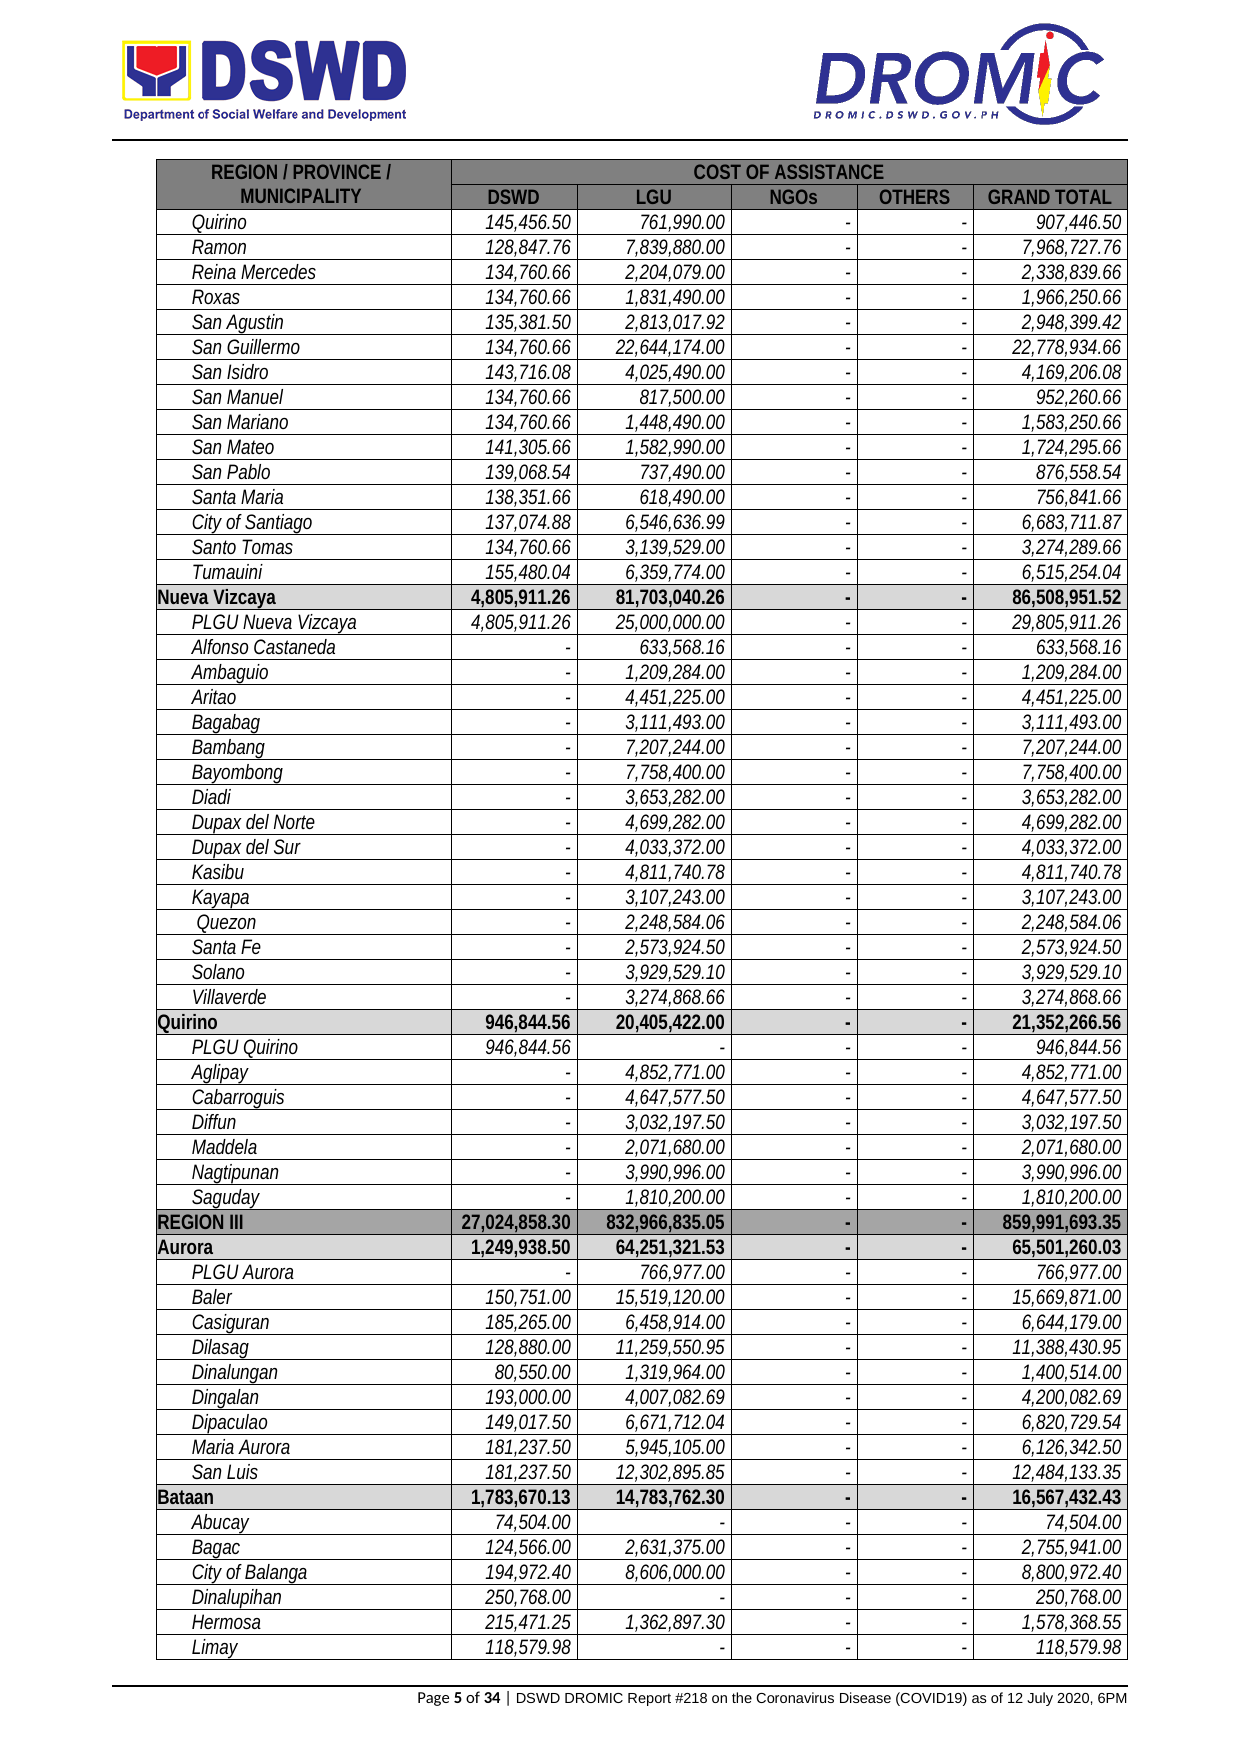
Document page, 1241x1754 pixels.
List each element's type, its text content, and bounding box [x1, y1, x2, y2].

table_cell 1,831,490.00 [578, 285, 731, 309]
table_cell - [732, 1610, 857, 1634]
table_cell 2,755,941.00 [974, 1535, 1127, 1559]
table_cell [157, 835, 191, 859]
table_cell - [732, 1185, 857, 1209]
table_cell [157, 1610, 191, 1634]
table_cell City of Santiago [191, 510, 451, 534]
table_cell 128,847.76 [452, 235, 577, 259]
table_cell 4,805,911.26 [452, 610, 577, 634]
table_cell Casiguran [191, 1310, 451, 1334]
table_cell - [732, 860, 857, 884]
table_cell 15,519,120.00 [578, 1285, 731, 1309]
table_cell Dupax del Sur [191, 835, 451, 859]
table_cell 3,107,243.00 [578, 885, 731, 909]
table_cell 2,338,839.66 [974, 260, 1127, 284]
table_cell 6,820,729.54 [974, 1410, 1127, 1434]
table_cell 7,968,727.76 [974, 235, 1127, 259]
table_cell 4,852,771.00 [974, 1060, 1127, 1084]
table_cell [157, 485, 191, 509]
table_cell - [858, 835, 973, 859]
table_cell - [858, 1435, 973, 1459]
table_cell 134,760.66 [452, 285, 577, 309]
table_cell - [858, 985, 973, 1009]
table_cell - [858, 1210, 973, 1234]
table_cell [157, 860, 191, 884]
table_cell - [452, 1160, 577, 1184]
table_cell 193,000.00 [452, 1385, 577, 1409]
table_cell [157, 1335, 191, 1359]
table_cell Maria Aurora [191, 1435, 451, 1459]
table_cell 3,653,282.00 [578, 785, 731, 809]
table_cell 81,703,040.26 [578, 585, 731, 609]
table_cell 3,929,529.10 [578, 960, 731, 984]
table_cell - [732, 310, 857, 334]
table_cell 1,209,284.00 [578, 660, 731, 684]
table_cell [157, 1110, 191, 1134]
table_cell San Pablo [191, 460, 451, 484]
table_cell - [858, 1585, 973, 1609]
table_cell 1,319,964.00 [578, 1360, 731, 1384]
table_cell - [732, 210, 857, 234]
table_cell 145,456.50 [452, 210, 577, 234]
table_cell - [858, 435, 973, 459]
table_cell Aurora [157, 1235, 451, 1259]
table_cell 4,007,082.69 [578, 1385, 731, 1409]
table_cell [157, 1160, 191, 1184]
table_cell - [858, 1110, 973, 1134]
table_cell 4,699,282.00 [974, 810, 1127, 834]
table_cell [157, 1285, 191, 1309]
table_cell - [732, 735, 857, 759]
table_cell - [858, 535, 973, 559]
table_cell 4,033,372.00 [974, 835, 1127, 859]
table_cell 215,471.25 [452, 1610, 577, 1634]
table_cell 3,990,996.00 [578, 1160, 731, 1184]
table_cell - [858, 760, 973, 784]
table_cell 4,647,577.50 [974, 1085, 1127, 1109]
table_cell 3,111,493.00 [578, 710, 731, 734]
table_cell [157, 1560, 191, 1584]
table_cell - [858, 1235, 973, 1259]
table_cell San Guillermo [191, 335, 451, 359]
table_cell - [732, 835, 857, 859]
table_cell - [732, 1210, 857, 1234]
table_cell Kayapa [191, 885, 451, 909]
table_cell - [452, 910, 577, 934]
table_cell - [858, 260, 973, 284]
table_cell - [732, 1360, 857, 1384]
table_cell 118,579.98 [452, 1635, 577, 1659]
table_cell - [732, 1435, 857, 1459]
table_cell 15,669,871.00 [974, 1285, 1127, 1309]
table_cell 14,783,762.30 [578, 1485, 731, 1509]
table_cell NGOs [732, 185, 857, 209]
table_cell 27,024,858.30 [452, 1210, 577, 1234]
table_cell Ambaguio [191, 660, 451, 684]
table_cell 118,579.98 [974, 1635, 1127, 1659]
table_cell Dinalungan [191, 1360, 451, 1384]
table_cell San Agustin [191, 310, 451, 334]
table_cell - [578, 1510, 731, 1534]
table_cell - [578, 1635, 731, 1659]
table_cell - [452, 960, 577, 984]
table_cell - [732, 285, 857, 309]
table_cell - [858, 1485, 973, 1509]
table_cell - [452, 885, 577, 909]
table_cell - [732, 660, 857, 684]
table_cell 6,546,636.99 [578, 510, 731, 534]
table_cell - [858, 1160, 973, 1184]
table_cell 2,071,680.00 [578, 1135, 731, 1159]
table_cell - [452, 635, 577, 659]
table_cell 3,653,282.00 [974, 785, 1127, 809]
table_cell 20,405,422.00 [578, 1010, 731, 1034]
table_cell 8,606,000.00 [578, 1560, 731, 1584]
table_cell - [858, 660, 973, 684]
table_cell - [858, 410, 973, 434]
picture [781, 23, 1133, 125]
table_cell - [452, 1085, 577, 1109]
table_cell 143,716.08 [452, 360, 577, 384]
table_cell - [732, 1335, 857, 1359]
table_cell - [858, 385, 973, 409]
table_cell - [858, 935, 973, 959]
table_cell [157, 985, 191, 1009]
table_cell 756,841.66 [974, 485, 1127, 509]
table_cell Limay [191, 1635, 451, 1659]
table_cell 766,977.00 [974, 1260, 1127, 1284]
table_cell - [732, 435, 857, 459]
table_cell - [452, 785, 577, 809]
table_cell Baler [191, 1285, 451, 1309]
table_cell Ramon [191, 235, 451, 259]
table_cell Tumauini [191, 560, 451, 584]
table_cell - [732, 560, 857, 584]
table_cell - [858, 1010, 973, 1034]
table_cell PLGU Nueva Vizcaya [191, 610, 451, 634]
table_cell - [858, 1135, 973, 1159]
table_cell [157, 785, 191, 809]
table_cell 181,237.50 [452, 1460, 577, 1484]
table_cell 4,811,740.78 [578, 860, 731, 884]
table_cell 633,568.16 [578, 635, 731, 659]
table_cell Bayombong [191, 760, 451, 784]
table_cell [157, 260, 191, 284]
table_cell 138,351.66 [452, 485, 577, 509]
table_cell 817,500.00 [578, 385, 731, 409]
table_cell Santa Maria [191, 485, 451, 509]
table_cell [157, 635, 191, 659]
table_cell 6,515,254.04 [974, 560, 1127, 584]
table_cell 1,209,284.00 [974, 660, 1127, 684]
table_cell - [858, 1610, 973, 1634]
table_cell - [732, 410, 857, 434]
table_cell 2,573,924.50 [974, 935, 1127, 959]
table_cell 139,068.54 [452, 460, 577, 484]
table_cell Villaverde [191, 985, 451, 1009]
table_cell - [452, 810, 577, 834]
table_cell GRAND TOTAL [974, 185, 1127, 209]
table_cell 11,259,550.95 [578, 1335, 731, 1359]
table_cell 22,778,934.66 [974, 335, 1127, 359]
table_cell 3,929,529.10 [974, 960, 1127, 984]
table_cell - [732, 985, 857, 1009]
table_cell 3,274,868.66 [974, 985, 1127, 1009]
table_cell - [732, 910, 857, 934]
table_cell 1,249,938.50 [452, 1235, 577, 1259]
table_cell 65,501,260.03 [974, 1235, 1127, 1259]
table_cell - [732, 235, 857, 259]
table_cell Quirino [191, 210, 451, 234]
table_cell - [732, 510, 857, 534]
table_cell 6,683,711.87 [974, 510, 1127, 534]
table_cell 3,274,868.66 [578, 985, 731, 1009]
table_cell DSWD [452, 185, 577, 209]
table_cell Dingalan [191, 1385, 451, 1409]
picture [112, 37, 416, 125]
table_cell [157, 285, 191, 309]
table_cell 21,352,266.56 [974, 1010, 1127, 1034]
table_cell 737,490.00 [578, 460, 731, 484]
table_cell 7,207,244.00 [974, 735, 1127, 759]
table_cell [157, 735, 191, 759]
table_cell - [732, 760, 857, 784]
table_cell - [858, 360, 973, 384]
table_cell [157, 385, 191, 409]
table_cell - [732, 1385, 857, 1409]
table_cell San Mariano [191, 410, 451, 434]
table_cell 137,074.88 [452, 510, 577, 534]
table_cell 181,237.50 [452, 1435, 577, 1459]
table_cell 946,844.56 [974, 1035, 1127, 1059]
table_cell - [732, 1585, 857, 1609]
table_cell [157, 1135, 191, 1159]
table_cell - [732, 335, 857, 359]
table_cell - [858, 485, 973, 509]
table_cell - [858, 685, 973, 709]
table_cell 3,032,197.50 [578, 1110, 731, 1134]
table_cell Hermosa [191, 1610, 451, 1634]
table_cell - [732, 1235, 857, 1259]
table_cell - [452, 860, 577, 884]
table_cell - [732, 460, 857, 484]
table_cell 2,573,924.50 [578, 935, 731, 959]
table_cell 3,107,243.00 [974, 885, 1127, 909]
table_cell Bagabag [191, 710, 451, 734]
table_cell Bataan [157, 1485, 451, 1509]
table_cell 859,991,693.35 [974, 1210, 1127, 1234]
table_cell 1,783,670.13 [452, 1485, 577, 1509]
table_cell - [858, 460, 973, 484]
table_cell - [732, 885, 857, 909]
table_cell 250,768.00 [974, 1585, 1127, 1609]
table_cell Aglipay [191, 1060, 451, 1084]
table_cell - [858, 885, 973, 909]
table_cell - [858, 1385, 973, 1409]
table_cell City of Balanga [191, 1560, 451, 1584]
table_cell 12,484,133.35 [974, 1460, 1127, 1484]
table_cell 4,451,225.00 [974, 685, 1127, 709]
table_cell 5,945,105.00 [578, 1435, 731, 1459]
table_cell - [858, 1335, 973, 1359]
table_cell 2,948,399.42 [974, 310, 1127, 334]
table_cell - [452, 1135, 577, 1159]
table_cell 7,758,400.00 [578, 760, 731, 784]
table_cell [157, 335, 191, 359]
table_cell 124,566.00 [452, 1535, 577, 1559]
table_cell 4,200,082.69 [974, 1385, 1127, 1409]
table_cell [157, 935, 191, 959]
table_cell 86,508,951.52 [974, 585, 1127, 609]
table_cell - [732, 260, 857, 284]
table_cell - [732, 1510, 857, 1534]
table_cell 2,204,079.00 [578, 260, 731, 284]
table_cell 134,760.66 [452, 335, 577, 359]
table_cell Abucay [191, 1510, 451, 1534]
table_cell - [732, 1535, 857, 1559]
table_cell [157, 535, 191, 559]
table_cell - [732, 960, 857, 984]
table_cell San Manuel [191, 385, 451, 409]
table_cell 1,810,200.00 [578, 1185, 731, 1209]
table_cell 128,880.00 [452, 1335, 577, 1359]
table_cell [157, 660, 191, 684]
table_cell - [578, 1585, 731, 1609]
table_cell - [452, 1185, 577, 1209]
table_cell 1,578,368.55 [974, 1610, 1127, 1634]
table_cell 4,811,740.78 [974, 860, 1127, 884]
table_cell [157, 685, 191, 709]
table_cell 2,631,375.00 [578, 1535, 731, 1559]
table_cell - [732, 585, 857, 609]
table_cell 1,362,897.30 [578, 1610, 731, 1634]
table_cell Solano [191, 960, 451, 984]
table_cell San Luis [191, 1460, 451, 1484]
table_cell - [858, 1310, 973, 1334]
table_cell - [732, 535, 857, 559]
table_cell [157, 1460, 191, 1484]
table_cell 3,274,289.66 [974, 535, 1127, 559]
table_cell 2,813,017.92 [578, 310, 731, 334]
table_cell - [858, 1535, 973, 1559]
table_cell [157, 1410, 191, 1434]
table_cell 134,760.66 [452, 260, 577, 284]
table_cell - [452, 1110, 577, 1134]
table_cell 4,025,490.00 [578, 360, 731, 384]
table_cell Kasibu [191, 860, 451, 884]
table_cell - [732, 385, 857, 409]
table_cell 952,260.66 [974, 385, 1127, 409]
table_cell 134,760.66 [452, 535, 577, 559]
table_cell Dipaculao [191, 1410, 451, 1434]
table_cell - [858, 310, 973, 334]
table_cell - [732, 1285, 857, 1309]
table_cell - [452, 835, 577, 859]
table_cell [157, 510, 191, 534]
table_cell 74,504.00 [974, 1510, 1127, 1534]
table_cell - [858, 285, 973, 309]
table_cell [157, 1035, 191, 1059]
table_cell - [732, 810, 857, 834]
table_cell - [452, 1260, 577, 1284]
table_cell 6,644,179.00 [974, 1310, 1127, 1334]
table_cell - [578, 1035, 731, 1059]
table_cell [157, 1535, 191, 1559]
table_cell 7,207,244.00 [578, 735, 731, 759]
table_cell [157, 310, 191, 334]
table_cell 6,671,712.04 [578, 1410, 731, 1434]
table_cell 29,805,911.26 [974, 610, 1127, 634]
table_cell - [452, 935, 577, 959]
table_cell - [858, 610, 973, 634]
table_cell Roxas [191, 285, 451, 309]
table_cell - [732, 1410, 857, 1434]
table_cell 6,458,914.00 [578, 1310, 731, 1334]
table_cell - [858, 910, 973, 934]
table_cell [157, 460, 191, 484]
table_cell Dupax del Norte [191, 810, 451, 834]
table_cell 3,990,996.00 [974, 1160, 1127, 1184]
table_cell [157, 1510, 191, 1534]
table_cell 194,972.40 [452, 1560, 577, 1584]
table_cell - [732, 935, 857, 959]
table_cell - [858, 1360, 973, 1384]
table_cell 618,490.00 [578, 485, 731, 509]
table_cell - [732, 1135, 857, 1159]
table_cell - [732, 635, 857, 659]
table_cell LGU [578, 185, 731, 209]
table_cell 946,844.56 [452, 1035, 577, 1059]
table_cell 4,647,577.50 [578, 1085, 731, 1109]
table_cell - [858, 560, 973, 584]
table_cell 4,699,282.00 [578, 810, 731, 834]
table_cell - [732, 685, 857, 709]
table_cell Reina Mercedes [191, 260, 451, 284]
table_cell - [732, 1160, 857, 1184]
table_cell - [858, 1285, 973, 1309]
table_cell 7,839,880.00 [578, 235, 731, 259]
table_cell - [732, 710, 857, 734]
table_cell 6,126,342.50 [974, 1435, 1127, 1459]
table_cell 1,582,990.00 [578, 435, 731, 459]
table_cell - [452, 985, 577, 1009]
table_cell 1,966,250.66 [974, 285, 1127, 309]
table_cell [157, 210, 191, 234]
table_cell [157, 610, 191, 634]
table_cell REGION III [157, 1210, 451, 1234]
table_cell PLGU Aurora [191, 1260, 451, 1284]
table_cell 761,990.00 [578, 210, 731, 234]
table_cell - [858, 860, 973, 884]
table_cell Santa Fe [191, 935, 451, 959]
table_cell 16,567,432.43 [974, 1485, 1127, 1509]
table_cell [157, 1060, 191, 1084]
table_cell 2,248,584.06 [974, 910, 1127, 934]
table_cell Cabarroguis [191, 1085, 451, 1109]
table_cell - [732, 1485, 857, 1509]
table_cell [157, 360, 191, 384]
table_cell Quezon [191, 910, 451, 934]
table_cell [157, 435, 191, 459]
table_cell [157, 910, 191, 934]
table_cell Bambang [191, 735, 451, 759]
table_cell - [452, 710, 577, 734]
table_cell OTHERS [858, 185, 973, 209]
table_cell - [858, 510, 973, 534]
table_cell - [858, 810, 973, 834]
table_cell Aritao [191, 685, 451, 709]
table_cell 4,169,206.08 [974, 360, 1127, 384]
table_cell [157, 1260, 191, 1284]
table_cell - [732, 1010, 857, 1034]
table_cell - [858, 1460, 973, 1484]
table_cell - [732, 360, 857, 384]
table_cell 80,550.00 [452, 1360, 577, 1384]
table_cell 4,805,911.26 [452, 585, 577, 609]
table_cell - [858, 1635, 973, 1659]
table_cell 74,504.00 [452, 1510, 577, 1534]
table_cell Dilasag [191, 1335, 451, 1359]
table_cell - [858, 210, 973, 234]
table_cell 3,111,493.00 [974, 710, 1127, 734]
table_cell Alfonso Castaneda [191, 635, 451, 659]
table_cell 141,305.66 [452, 435, 577, 459]
table_cell [157, 1185, 191, 1209]
table_cell Maddela [191, 1135, 451, 1159]
table_cell PLGU Quirino [191, 1035, 451, 1059]
table_cell - [732, 1460, 857, 1484]
table_cell [157, 560, 191, 584]
table_cell - [732, 1085, 857, 1109]
table_cell 1,400,514.00 [974, 1360, 1127, 1384]
table_cell - [452, 735, 577, 759]
table_cell - [732, 1035, 857, 1059]
table_cell - [452, 660, 577, 684]
table_cell - [732, 1060, 857, 1084]
table_cell Bagac [191, 1535, 451, 1559]
table_cell - [452, 685, 577, 709]
table_cell - [858, 1260, 973, 1284]
table_cell - [858, 335, 973, 359]
table_cell - [858, 635, 973, 659]
table_header REGION / PROVINCE / MUNICIPALITY [157, 160, 451, 209]
table_cell [157, 1635, 191, 1659]
table_cell 832,966,835.05 [578, 1210, 731, 1234]
table_cell 2,071,680.00 [974, 1135, 1127, 1159]
table_cell - [858, 735, 973, 759]
table_cell - [732, 1260, 857, 1284]
table_cell - [732, 1310, 857, 1334]
table_cell Dinalupihan [191, 1585, 451, 1609]
table_cell - [858, 1085, 973, 1109]
table_cell 946,844.56 [452, 1010, 577, 1034]
table_cell 4,852,771.00 [578, 1060, 731, 1084]
table_cell 6,359,774.00 [578, 560, 731, 584]
table_cell Saguday [191, 1185, 451, 1209]
table_cell 149,017.50 [452, 1410, 577, 1434]
table_cell - [858, 235, 973, 259]
table_cell - [858, 1185, 973, 1209]
table_cell Diadi [191, 785, 451, 809]
table_cell - [732, 1635, 857, 1659]
table_cell 25,000,000.00 [578, 610, 731, 634]
table_cell 7,758,400.00 [974, 760, 1127, 784]
table_cell 135,381.50 [452, 310, 577, 334]
table_cell 134,760.66 [452, 410, 577, 434]
table_cell 150,751.00 [452, 1285, 577, 1309]
table_cell 22,644,174.00 [578, 335, 731, 359]
table_cell 876,558.54 [974, 460, 1127, 484]
table_cell 4,033,372.00 [578, 835, 731, 859]
table_cell 185,265.00 [452, 1310, 577, 1334]
table_cell - [452, 1060, 577, 1084]
table_cell - [452, 760, 577, 784]
table_cell [157, 1310, 191, 1334]
table_cell [157, 1385, 191, 1409]
table_cell 250,768.00 [452, 1585, 577, 1609]
table_cell 1,810,200.00 [974, 1185, 1127, 1209]
table_header COST OF ASSISTANCE [452, 160, 1127, 184]
table_cell 134,760.66 [452, 385, 577, 409]
table_cell 2,248,584.06 [578, 910, 731, 934]
table_cell 155,480.04 [452, 560, 577, 584]
table_cell [157, 885, 191, 909]
table_cell 11,388,430.95 [974, 1335, 1127, 1359]
table_cell - [858, 1060, 973, 1084]
table_cell [157, 960, 191, 984]
table_cell 8,800,972.40 [974, 1560, 1127, 1584]
table_cell [157, 410, 191, 434]
table_cell 3,032,197.50 [974, 1110, 1127, 1134]
table_cell [157, 710, 191, 734]
table_cell 1,448,490.00 [578, 410, 731, 434]
table_cell 4,451,225.00 [578, 685, 731, 709]
table_cell San Mateo [191, 435, 451, 459]
table_cell - [858, 1035, 973, 1059]
table_cell - [732, 1110, 857, 1134]
table_cell Nueva Vizcaya [157, 585, 451, 609]
table_cell Santo Tomas [191, 535, 451, 559]
table_cell Nagtipunan [191, 1160, 451, 1184]
table_cell [157, 235, 191, 259]
table_cell - [858, 1410, 973, 1434]
table_cell - [732, 1560, 857, 1584]
table_cell 766,977.00 [578, 1260, 731, 1284]
table_cell - [858, 960, 973, 984]
table_cell 633,568.16 [974, 635, 1127, 659]
table_cell 12,302,895.85 [578, 1460, 731, 1484]
table_cell 907,446.50 [974, 210, 1127, 234]
table_cell - [732, 610, 857, 634]
table_cell - [732, 785, 857, 809]
table_cell - [858, 585, 973, 609]
table_cell - [858, 710, 973, 734]
table_cell San Isidro [191, 360, 451, 384]
table_cell Diffun [191, 1110, 451, 1134]
table_cell [157, 1435, 191, 1459]
table_cell 64,251,321.53 [578, 1235, 731, 1259]
table_cell [157, 1085, 191, 1109]
table_cell 1,724,295.66 [974, 435, 1127, 459]
table_cell - [858, 1510, 973, 1534]
table_cell [157, 1360, 191, 1384]
table_cell - [858, 1560, 973, 1584]
table_cell [157, 810, 191, 834]
table_cell [157, 1585, 191, 1609]
table_cell 1,583,250.66 [974, 410, 1127, 434]
table_cell [157, 760, 191, 784]
table_cell Quirino [157, 1010, 451, 1034]
table_cell 3,139,529.00 [578, 535, 731, 559]
table_cell - [732, 485, 857, 509]
table_cell - [858, 785, 973, 809]
